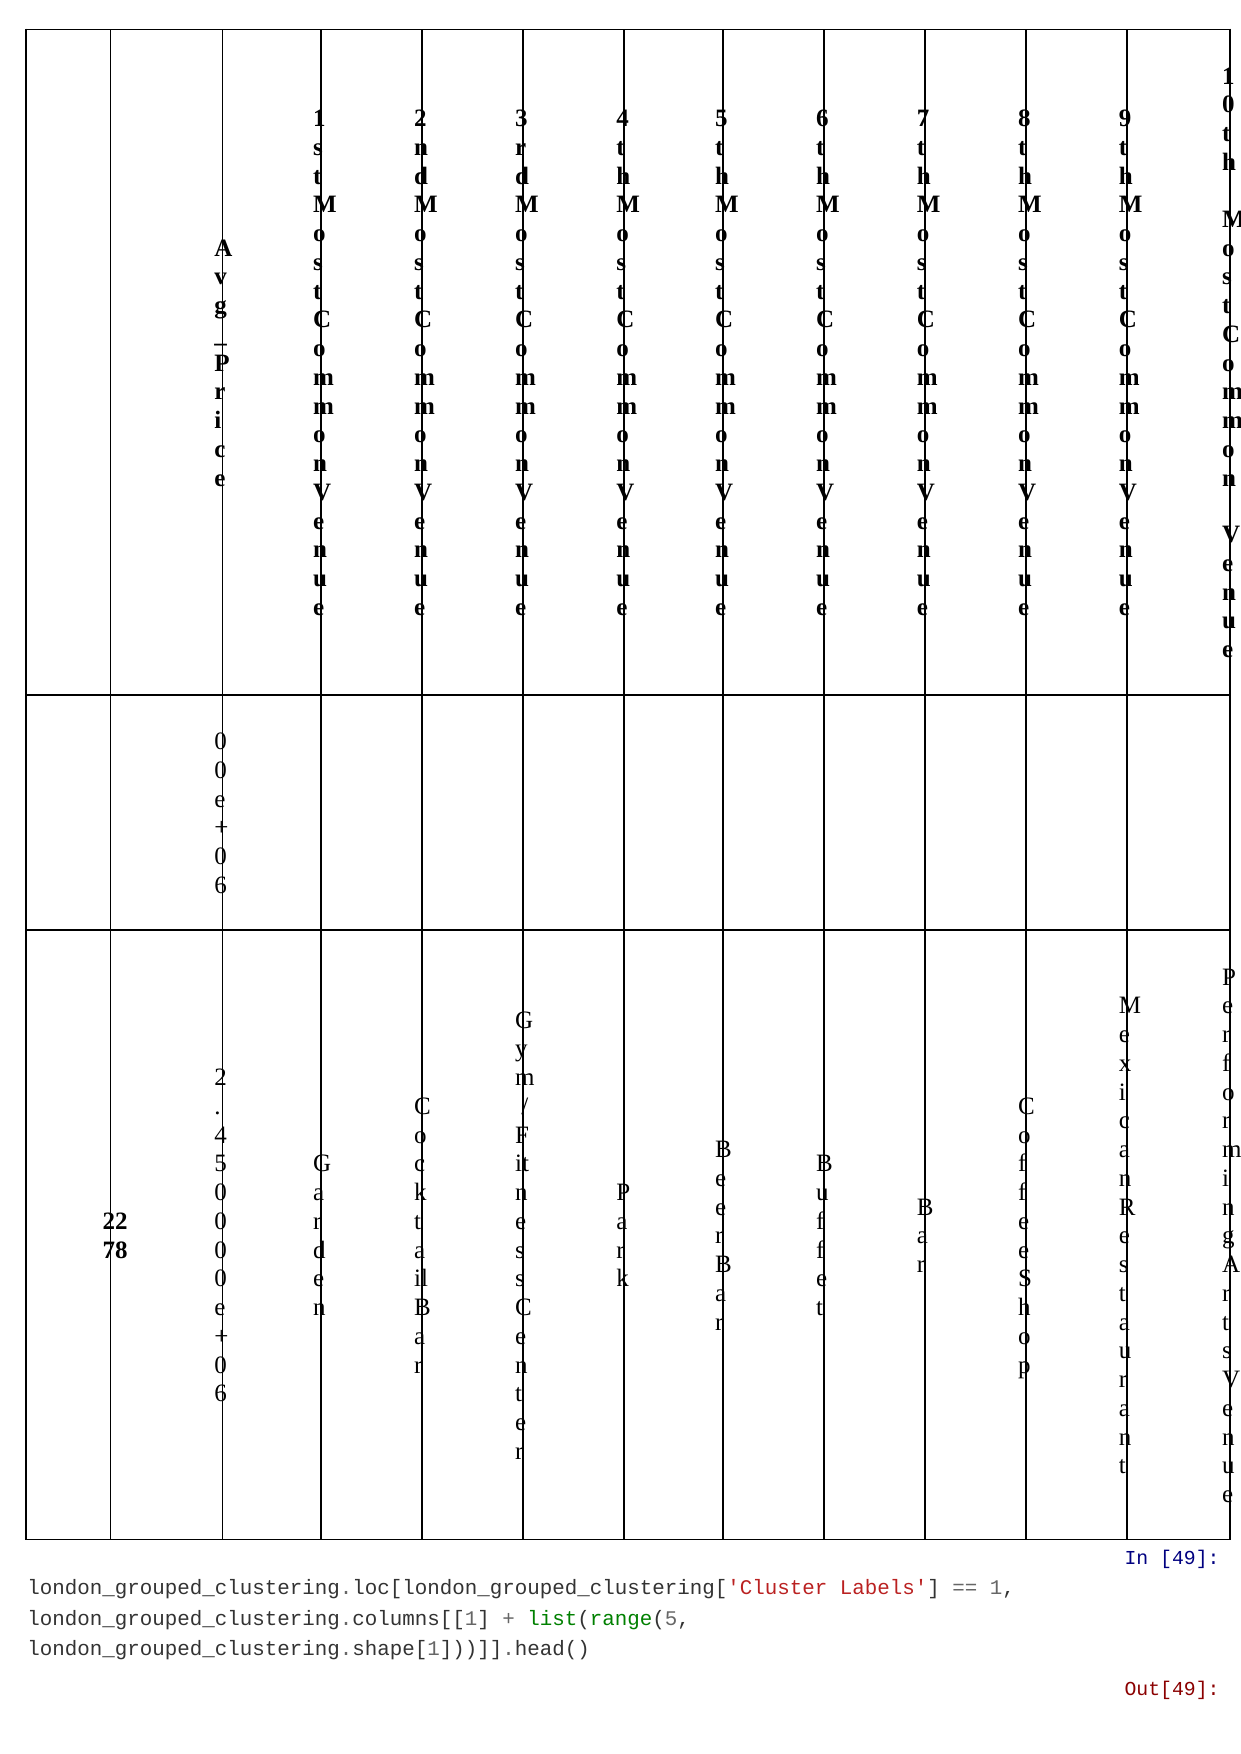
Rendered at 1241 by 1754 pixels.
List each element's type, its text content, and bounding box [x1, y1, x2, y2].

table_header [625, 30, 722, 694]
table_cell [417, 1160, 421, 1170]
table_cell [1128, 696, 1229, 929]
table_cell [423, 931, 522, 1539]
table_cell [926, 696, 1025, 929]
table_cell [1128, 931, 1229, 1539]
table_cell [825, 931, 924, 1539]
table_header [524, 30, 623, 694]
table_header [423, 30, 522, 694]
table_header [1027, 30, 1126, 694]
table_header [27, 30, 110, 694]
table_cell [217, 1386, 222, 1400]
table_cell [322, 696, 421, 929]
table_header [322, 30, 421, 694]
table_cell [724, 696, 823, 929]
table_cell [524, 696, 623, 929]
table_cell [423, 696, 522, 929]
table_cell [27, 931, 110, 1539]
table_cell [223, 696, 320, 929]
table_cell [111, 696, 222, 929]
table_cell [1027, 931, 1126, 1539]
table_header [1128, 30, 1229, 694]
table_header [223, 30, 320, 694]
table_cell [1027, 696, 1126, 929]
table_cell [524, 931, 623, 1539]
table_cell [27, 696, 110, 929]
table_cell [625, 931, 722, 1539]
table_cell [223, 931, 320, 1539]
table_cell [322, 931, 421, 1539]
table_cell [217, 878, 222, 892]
text london_grouped_clustering.loc[london_grouped_clustering['Cluster Labels'] == 1, london_grouped_clustering.columns[[1] + list(range(5, london_grouped_clustering.shape[1]))]].head() [27, 1571, 1219, 1661]
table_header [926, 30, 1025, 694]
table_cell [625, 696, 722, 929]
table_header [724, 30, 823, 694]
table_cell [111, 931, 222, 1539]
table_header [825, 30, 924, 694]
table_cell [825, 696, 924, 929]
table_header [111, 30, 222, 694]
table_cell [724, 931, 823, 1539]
text In [49]: [27, 1540, 1219, 1571]
text Out[49]: [27, 1671, 1219, 1702]
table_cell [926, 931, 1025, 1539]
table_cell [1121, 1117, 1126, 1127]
